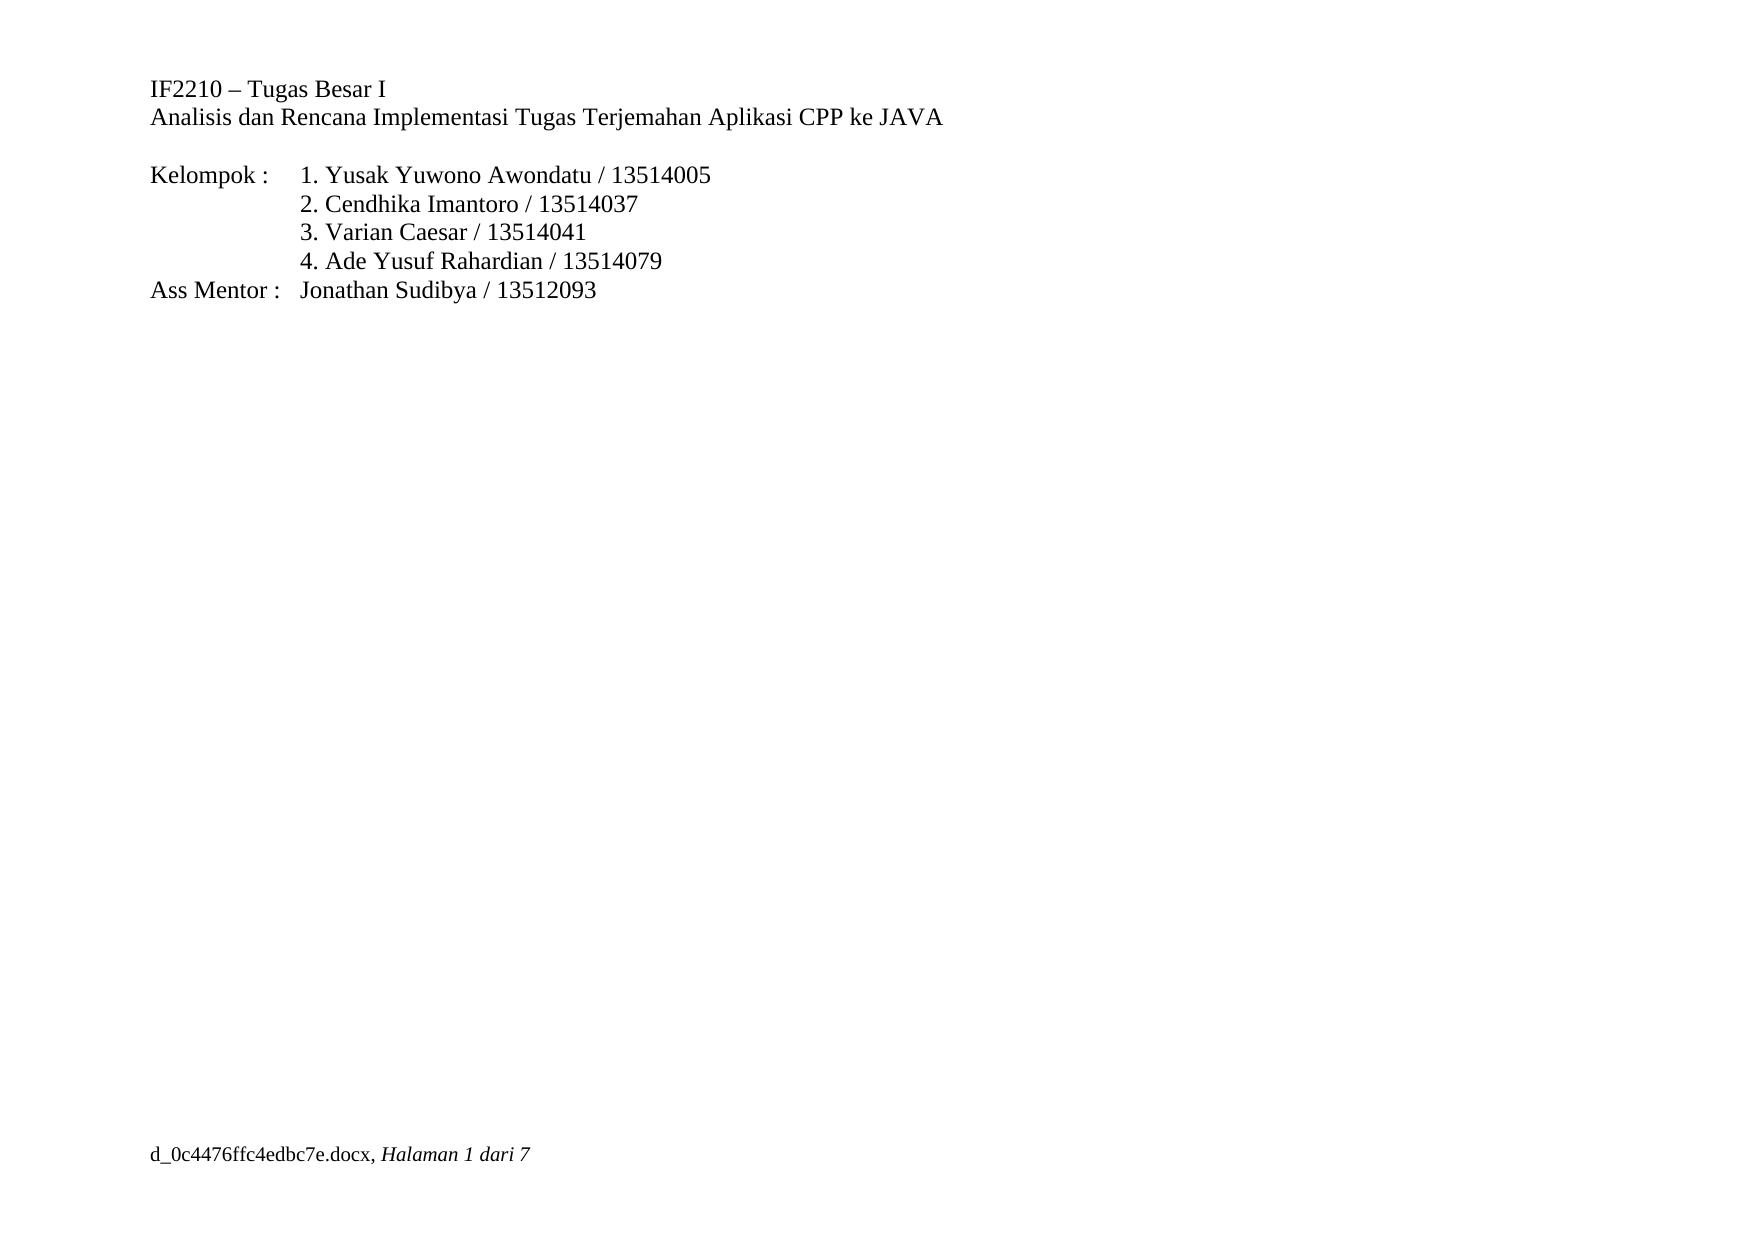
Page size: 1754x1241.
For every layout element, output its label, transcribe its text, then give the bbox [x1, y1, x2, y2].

text 4. Ade Yusuf Rahardian / 13514079 [150, 246, 1604, 275]
text Ass Mentor : Jonathan Sudibya / 13512093 [150, 275, 1604, 304]
text 2. Cendhika Imantoro / 13514037 [150, 189, 1604, 217]
text Kelompok : 1. Yusak Yuwono Awondatu / 13514005 [150, 160, 1604, 189]
text 3. Varian Caesar / 13514041 [150, 217, 1604, 246]
